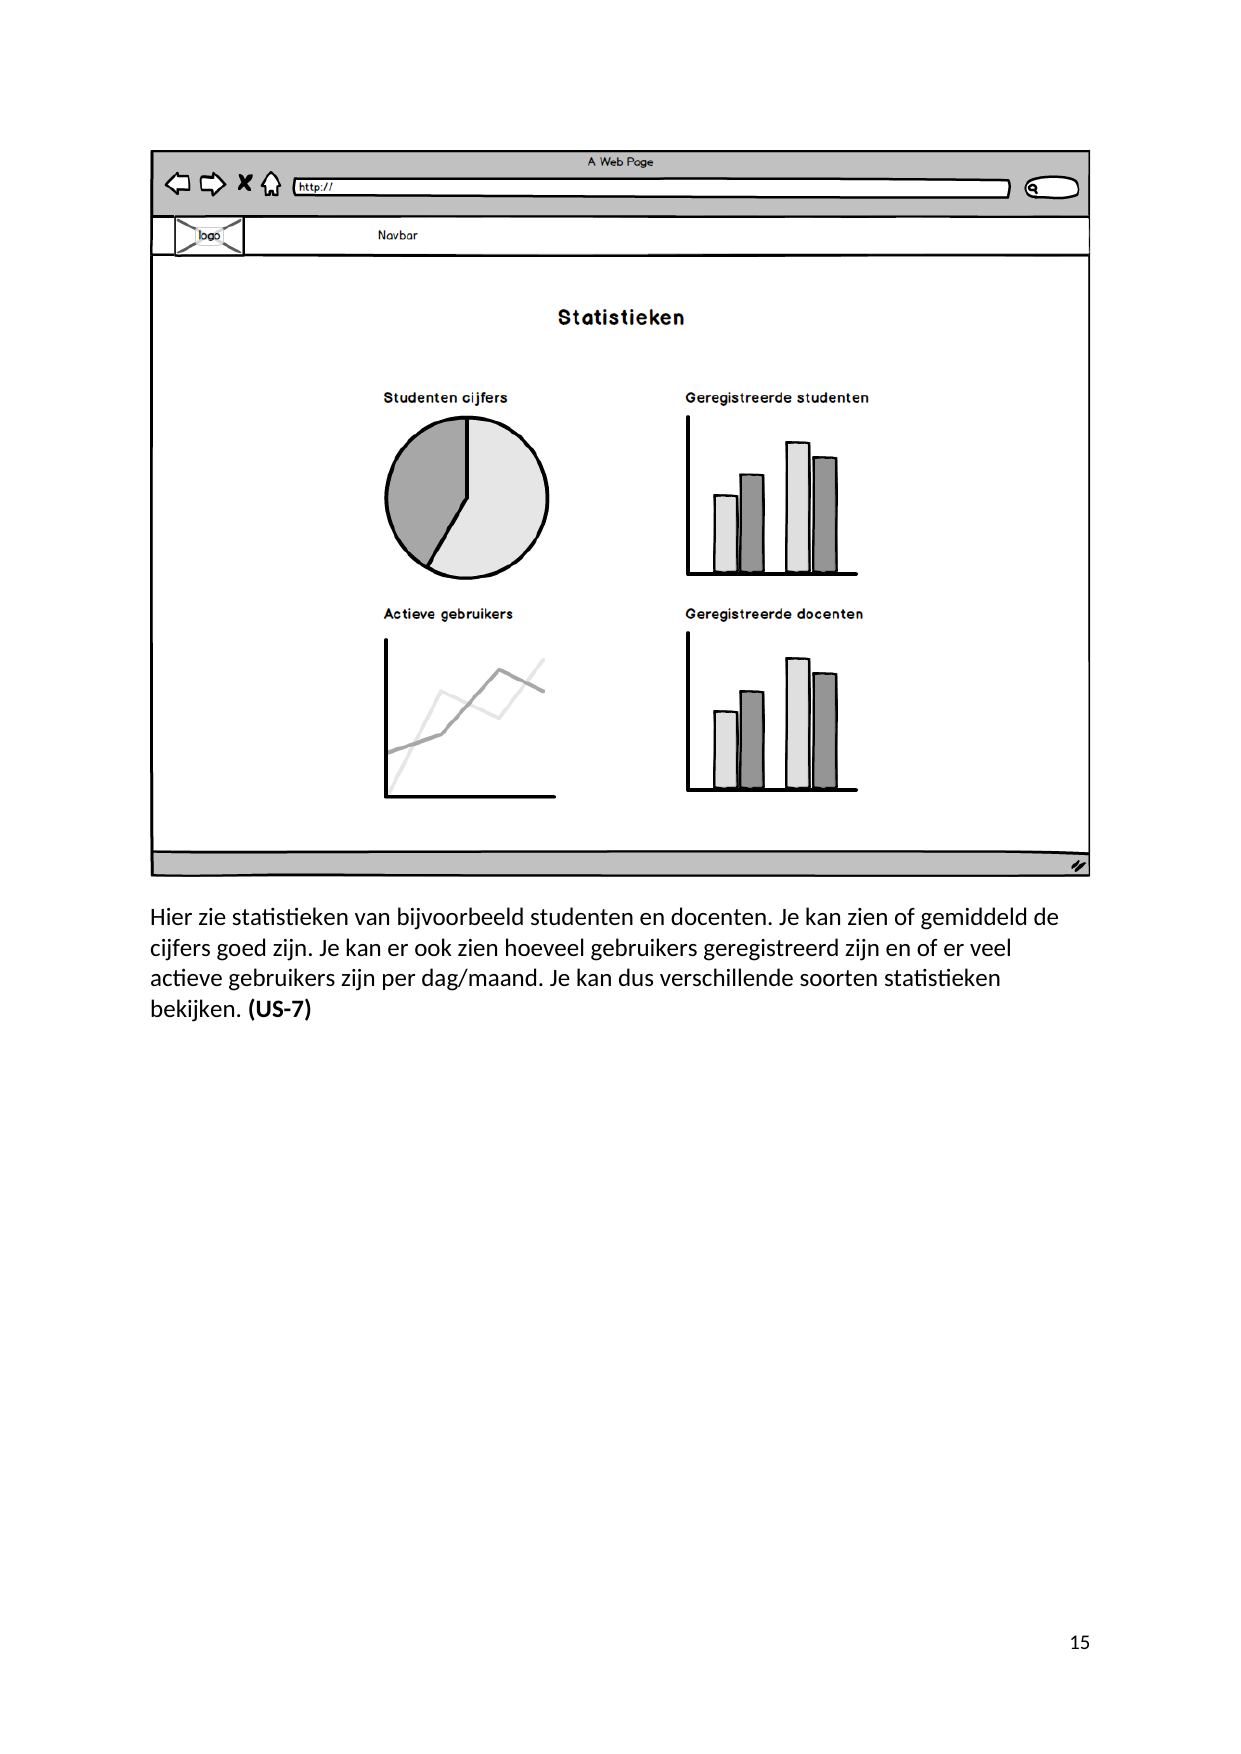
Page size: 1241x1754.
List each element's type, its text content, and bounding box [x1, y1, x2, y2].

picture [150, 150, 1091, 877]
text Hier zie statistieken van bijvoorbeeld studenten en docenten. Je kan zien of gemiddeld de cijfers goed zijn. Je kan er ook zien hoeveel gebruikers geregistreerd zijn en of er veel actieve gebruikers zijn per dag/maand. Je kan dus verschillende soorten statistieken bekijken. (US-7) [150, 902, 1090, 1024]
